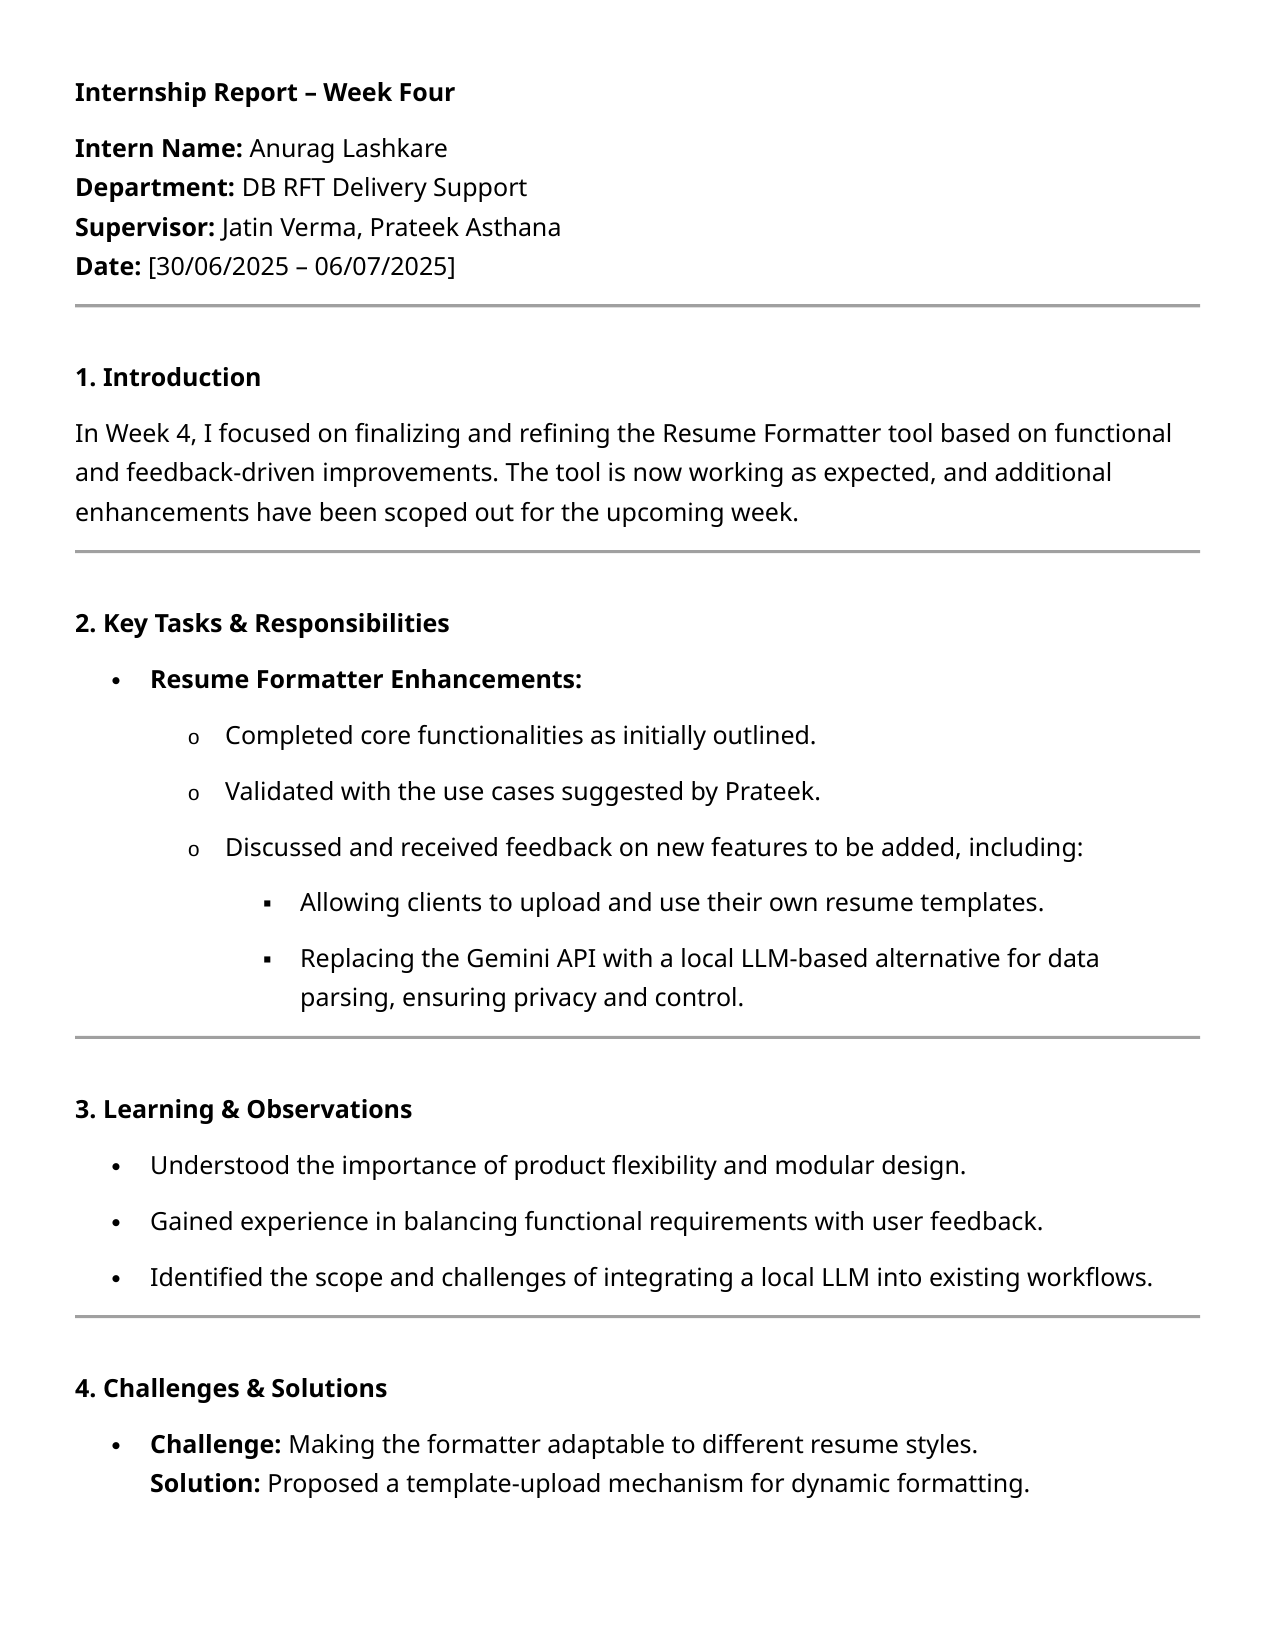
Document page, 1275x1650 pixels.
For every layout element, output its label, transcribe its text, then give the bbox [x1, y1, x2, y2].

text Intern Name: Anurag Lashkare Department: DB RFT Delivery Support Supervisor: Jatin Verma, Prateek Asthana Date: [30/06/2025 – 06/07/2025] [75, 131, 1200, 282]
list Gained experience in balancing functional requirements with user feedback. [112, 1203, 1200, 1237]
text 3. Learning & Observations [75, 1092, 1200, 1126]
list Resume Formatter Enhancements: [112, 662, 1200, 696]
text 1. Introduction [75, 360, 1200, 394]
list Allowing clients to upload and use their own resume templates. [262, 885, 1200, 919]
text 4. Challenges & Solutions [75, 1371, 1200, 1405]
list Completed core functionalities as initially outlined. [187, 717, 1200, 752]
list Challenge: Making the formatter adaptable to different resume styles. Solution: Proposed a template-upload mechanism for dynamic formatting. [112, 1427, 1200, 1500]
list Discussed and received feedback on new features to be added, including: [187, 829, 1200, 863]
text 2. Key Tasks & Responsibilities [75, 606, 1200, 640]
text In Week 4, I focused on finalizing and refining the Resume Formatter tool based on functional and feedback-driven improvements. The tool is now working as expected, and additional enhancements have been scoped out for the upcoming week. [75, 416, 1200, 528]
list Replacing the Gemini API with a local LLM-based alternative for data parsing, ensuring privacy and control. [262, 941, 1200, 1014]
list Understood the importance of product flexibility and modular design. [112, 1147, 1200, 1182]
list Identified the scope and challenges of integrating a local LLM into existing workflows. [112, 1259, 1200, 1293]
list Validated with the use cases suggested by Prateek. [187, 773, 1200, 807]
text Internship Report – Week Four [75, 75, 1200, 109]
